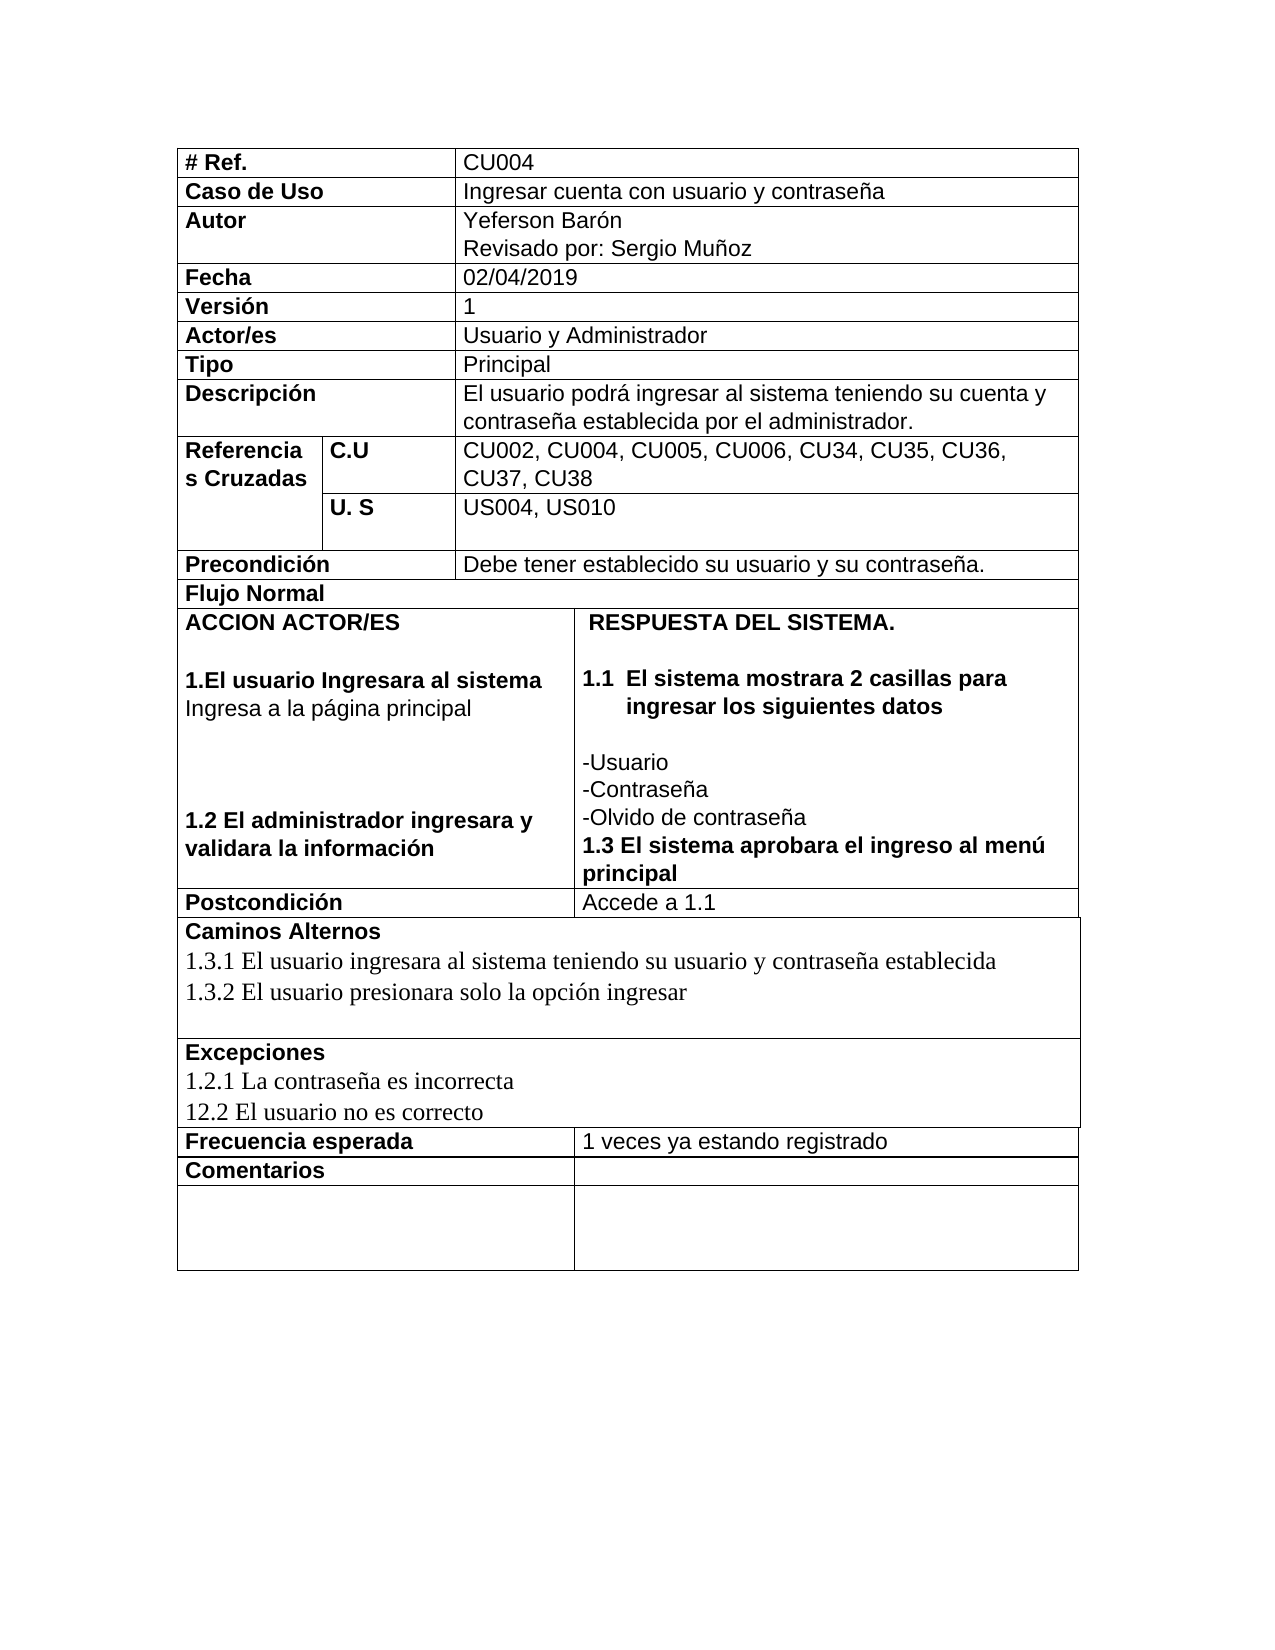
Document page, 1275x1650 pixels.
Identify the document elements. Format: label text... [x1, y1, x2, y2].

table_cell 02/04/2019 [456, 264, 1078, 292]
table_cell Autor [178, 207, 455, 263]
table_cell Excepciones 1.2.1 La contraseña es incorrecta 12.2 El usuario no es correcto [178, 1039, 1080, 1127]
table_cell Comentarios [178, 1158, 574, 1185]
table_cell [575, 1186, 1078, 1270]
table_cell Accede a 1.1 [575, 889, 1078, 917]
table_cell C.U [323, 437, 455, 493]
table_cell Descripción [178, 380, 455, 436]
table_cell Actor/es [178, 322, 455, 350]
table_cell Referencias Cruzadas [178, 437, 322, 550]
table_cell ACCION ACTOR/ES 1.El usuario Ingresara al sistema Ingresa a la página principal 1.2 El administrador ingresara y validara la información [178, 609, 574, 888]
table_cell US004, US010 [456, 494, 1078, 550]
table_cell Frecuencia esperada [178, 1128, 574, 1156]
table_cell Precondición [178, 551, 455, 579]
table_cell Debe tener establecido su usuario y su contraseña. [456, 551, 1078, 579]
table_cell Usuario y Administrador [456, 322, 1078, 350]
table_cell Principal [456, 351, 1078, 379]
table_header CU004 [456, 149, 1078, 177]
table_cell Tipo [178, 351, 455, 379]
table_cell Yeferson Barón Revisado por: Sergio Muñoz [456, 207, 1078, 263]
table_cell U. S [323, 494, 455, 550]
table_cell RESPUESTA DEL SISTEMA. El sistema mostrara 2 casillas para ingresar los siguientes datos -Usuario -Contraseña -Olvido de contraseña 1.3 El sistema aprobara el ingreso al menú principal [575, 609, 1078, 888]
table_cell Versión [178, 293, 455, 321]
table_cell Caso de Uso [178, 178, 455, 206]
table_cell 1 veces ya estando registrado [575, 1128, 1078, 1156]
table_cell Flujo Normal [178, 580, 1078, 608]
table_cell CU002, CU004, CU005, CU006, CU34, CU35, CU36, CU37, CU38 [456, 437, 1078, 493]
table_cell Fecha [178, 264, 455, 292]
table_cell [575, 1158, 1078, 1185]
table_header # Ref. [178, 149, 455, 177]
table_cell Ingresar cuenta con usuario y contraseña [456, 178, 1078, 206]
table_cell Postcondición [178, 889, 574, 917]
table_cell 1 [456, 293, 1078, 321]
table_cell Caminos Alternos 1.3.1 El usuario ingresara al sistema teniendo su usuario y contraseña establecida 1.3.2 El usuario presionara solo la opción ingresar [178, 918, 1080, 1037]
table_cell [178, 1186, 574, 1270]
table_cell El usuario podrá ingresar al sistema teniendo su cuenta y contraseña establecida por el administrador. [456, 380, 1078, 436]
